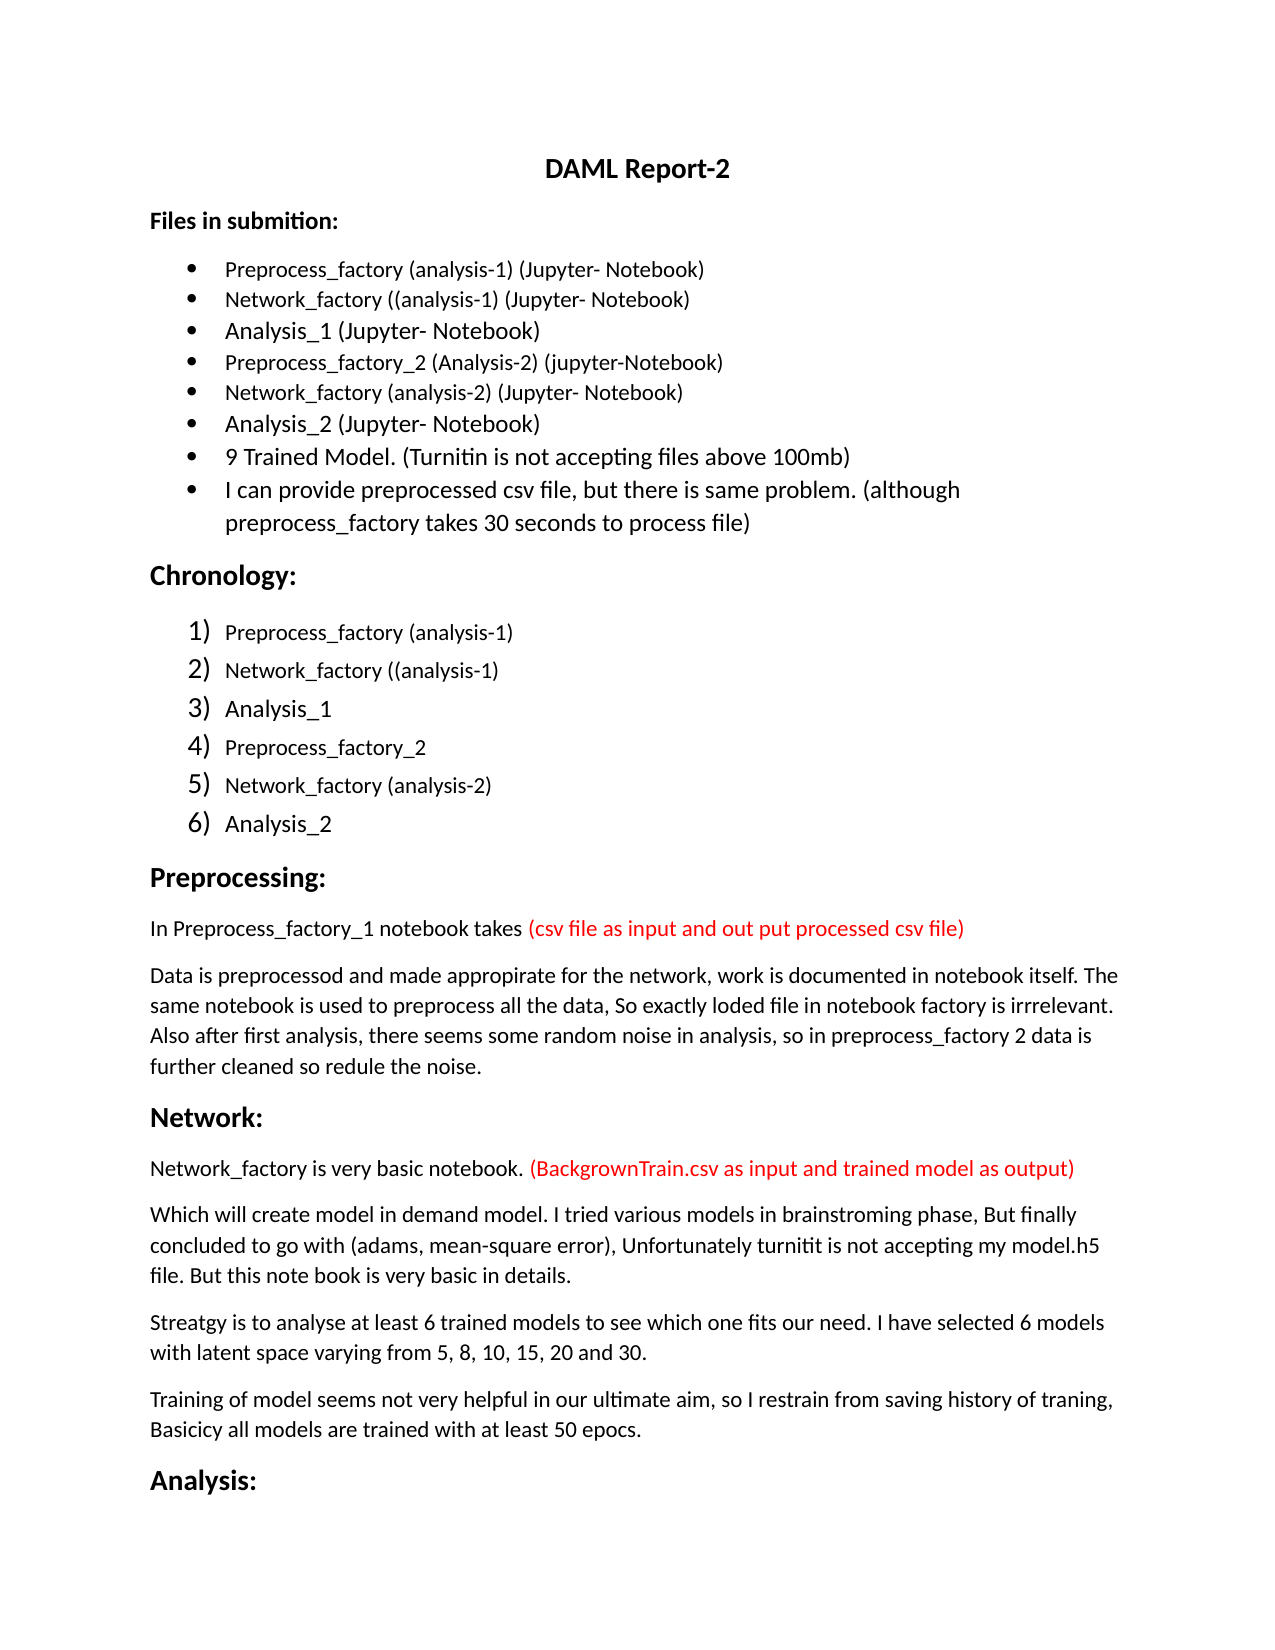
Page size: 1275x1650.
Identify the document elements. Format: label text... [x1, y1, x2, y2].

list Network_factory ((analysis-1) (Jupyter- Notebook) [187, 285, 1125, 313]
list Analysis_1 (Jupyter- Notebook) [187, 315, 1125, 346]
text Chronology: [150, 557, 1125, 592]
list Network_factory (analysis-2) (Jupyter- Notebook) [187, 378, 1125, 406]
text DAML Report-2 [150, 150, 1125, 186]
list Network_factory (analysis-2) [187, 766, 1125, 801]
list Preprocess_factory (analysis-1) [187, 612, 1125, 647]
text Streatgy is to analyse at least 6 trained models to see which one fits our need. I have selected 6 models with latent space varying from 5, 8, 10, 15, 20 and 30. [150, 1308, 1125, 1366]
list Analysis_2 (Jupyter- Notebook) [187, 408, 1125, 439]
list Network_factory ((analysis-1) [187, 650, 1125, 686]
text Which will create model in demand model. I tried various models in brainstroming phase, But finally concluded to go with (adams, mean-square error), Unfortunately turnitit is not accepting my model.h5 file. But this note book is very basic in details. [150, 1201, 1125, 1289]
text In Preprocess_factory_1 notebook takes (csv file as input and out put processed csv file) [150, 914, 1125, 942]
list Preprocess_factory_2 (Analysis-2) (jupyter-Notebook) [187, 348, 1125, 376]
text Network_factory is very basic notebook. (BackgrownTrain.csv as input and trained model as output) [150, 1154, 1125, 1182]
text Training of model seems not very helpful in our ultimate aim, so I restrain from saving history of traning, Basicicy all models are trained with at least 50 epocs. [150, 1385, 1125, 1443]
text Data is preprocessod and made appropirate for the network, work is documented in notebook itself. The same notebook is used to preprocess all the data, So exactly loded file in notebook factory is irrrelevant. Also after first analysis, there seems some random noise in analysis, so in preprocess_factory 2 data is further cleaned so redule the noise. [150, 961, 1125, 1080]
text Files in submition: [150, 205, 1125, 236]
list 9 Trained Model. (Turnitin is not accepting files above 100mb) [187, 441, 1125, 472]
list Analysis_1 [187, 689, 1125, 724]
list Analysis_2 [187, 804, 1125, 840]
text Network: [150, 1099, 1125, 1134]
list Preprocess_factory (analysis-1) (Jupyter- Notebook) [187, 255, 1125, 283]
text Preprocessing: [150, 859, 1125, 895]
list I can provide preprocessed csv file, but there is same problem. (although preprocess_factory takes 30 seconds to process file) [187, 474, 1125, 538]
text Analysis: [150, 1462, 1125, 1498]
list Preprocess_factory_2 [187, 727, 1125, 763]
